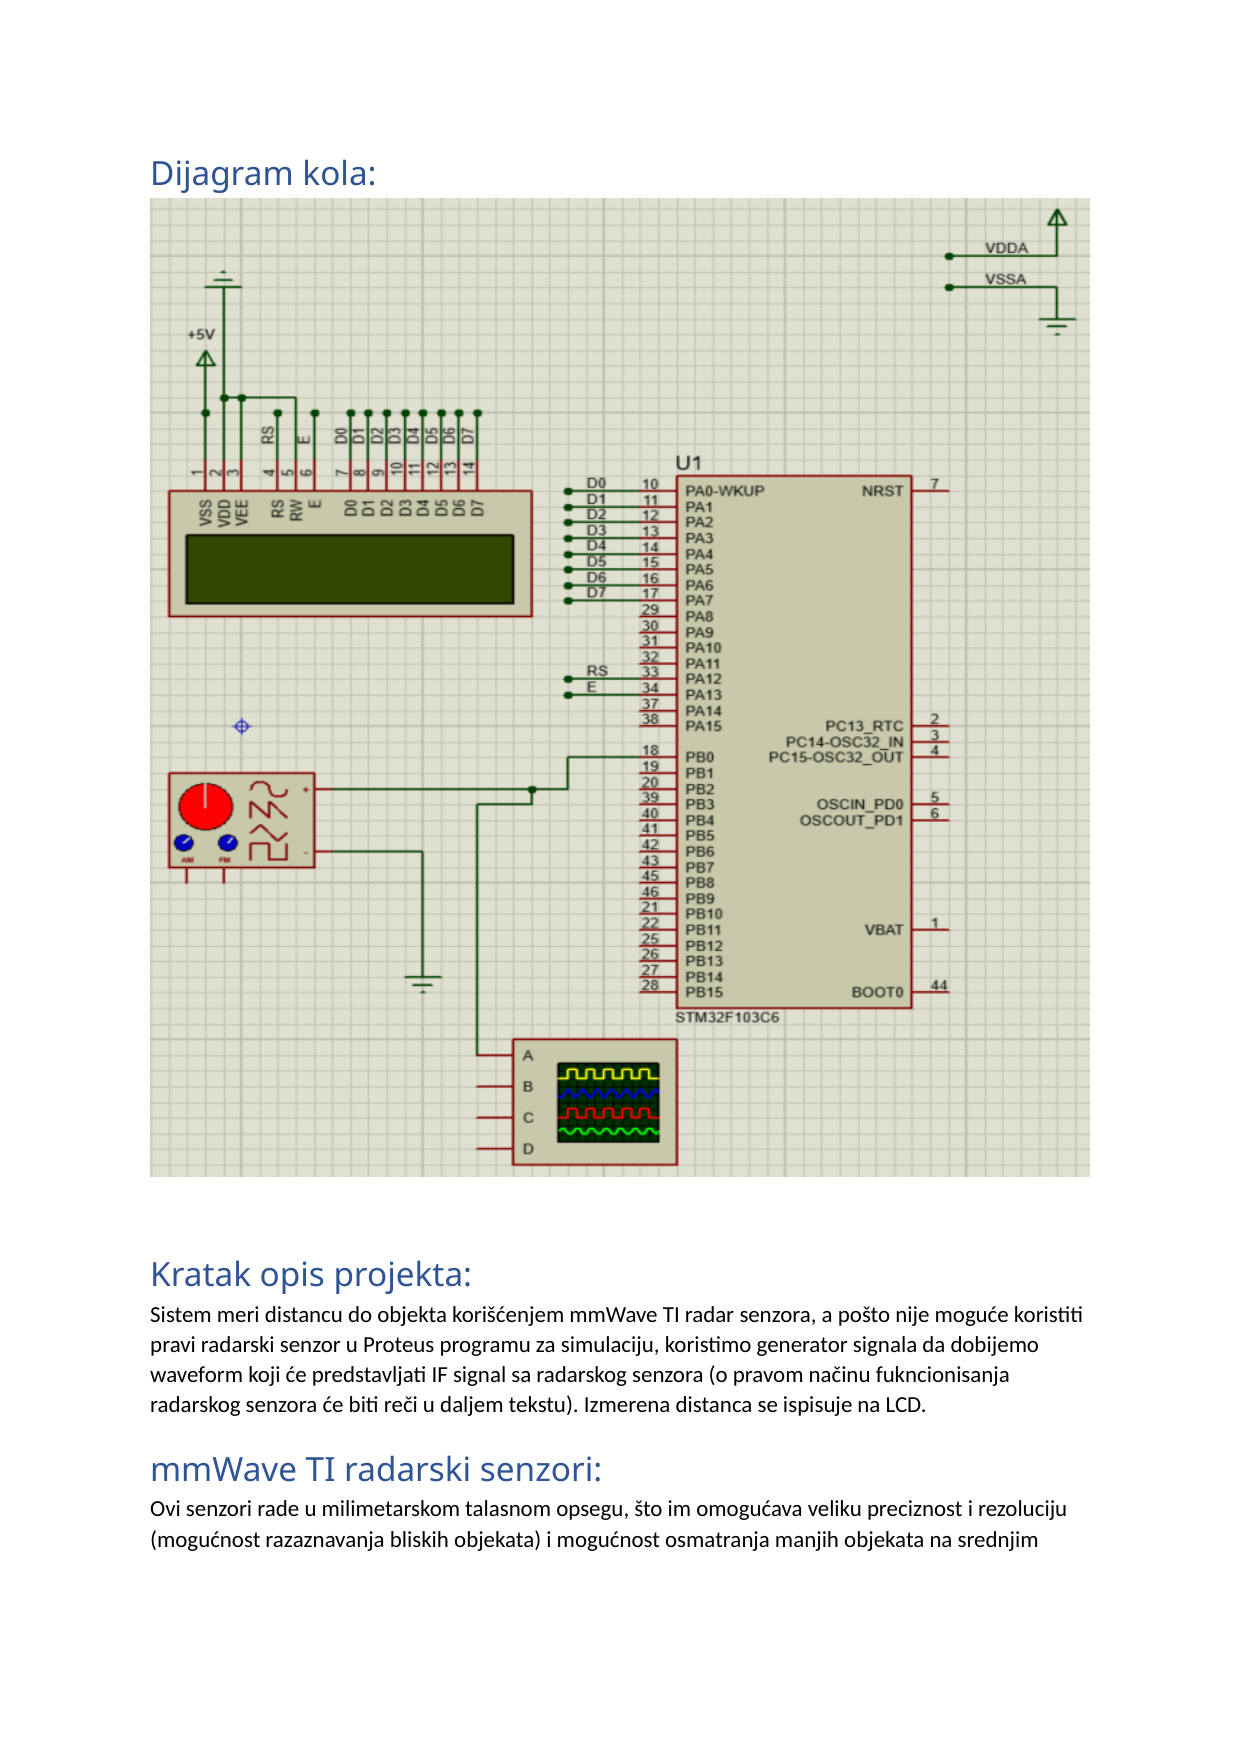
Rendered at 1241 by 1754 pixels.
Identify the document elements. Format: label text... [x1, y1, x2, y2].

text Sistem meri distancu do objekta korišćenjem mmWave TI radar senzora, a pošto nije moguće koristiti pravi radarski senzor u Proteus programu za simulaciju, koristimo generator signala da dobijemo waveform koji će predstavljati IF signal sa radarskog senzora (o pravom načinu fukncionisanja radarskog senzora će biti reči u daljem tekstu). Izmerena distanca se ispisuje na LCD. [150, 1300, 1090, 1418]
subtitle mmWave TI radarski senzori: [150, 1446, 1090, 1491]
picture [150, 198, 1091, 1177]
subtitle Kratak opis projekta: [150, 1251, 1090, 1296]
subtitle Dijagram kola: [150, 150, 1090, 195]
